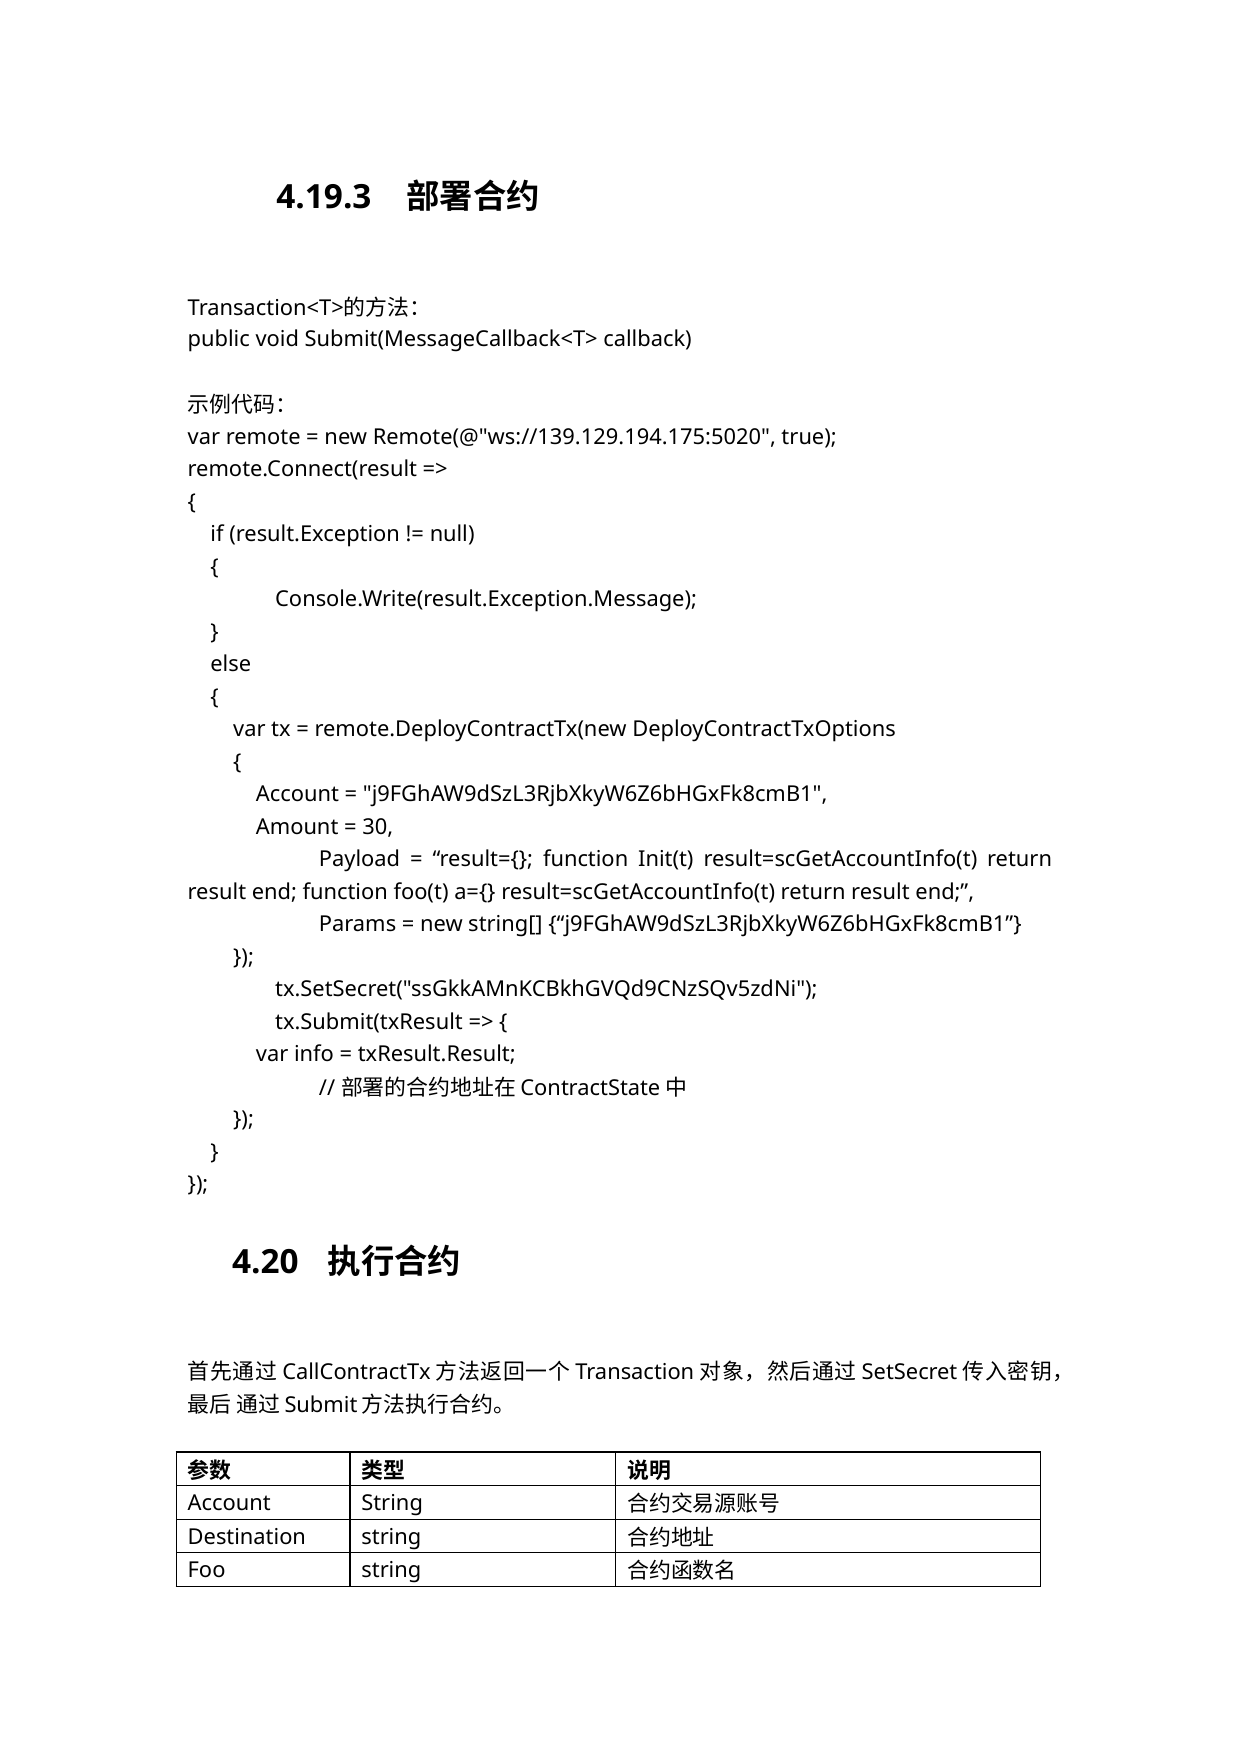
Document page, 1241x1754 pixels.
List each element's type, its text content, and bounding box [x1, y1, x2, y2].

table_cell Destination [177, 1520, 349, 1552]
text Transaction<T>的方法： [187, 289, 1053, 322]
text Params = new string[] {“j9FGhAW9dSzL3RjbXkyW6Z6bHGxFk8cmB1”} [187, 907, 1053, 939]
text Console.Write(result.Exception.Message); [187, 582, 1053, 614]
table_header 类型 [351, 1453, 615, 1485]
text Account = "j9FGhAW9dSzL3RjbXkyW6Z6bHGxFk8cmB1", [187, 777, 1053, 809]
text // 部署的合约地址在ContractState中 [275, 1069, 1053, 1102]
text else [187, 647, 1053, 679]
text Amount = 30, [187, 809, 1053, 842]
text public void Submit(MessageCallback<T> callback) [187, 322, 1053, 354]
table_cell Foo [177, 1553, 349, 1586]
text if (result.Exception != null) [187, 517, 1053, 549]
text var remote = new Remote(@"ws://139.129.194.175:5020", true); [187, 419, 1053, 452]
text 示例代码： [187, 387, 1053, 419]
text Payload = “result={}; function Init(t) result=scGetAccountInfo(t) return result end; function foo(t) a={} result=scGetAccountInfo(t) return result end;”, [187, 842, 1053, 907]
table_header 说明 [616, 1453, 1040, 1485]
text 首先通过CallContractTx方法返回一个Transaction对象，然后通过SetSecret传入密钥，最后 通过Submit方法执行合约。 [187, 1354, 1053, 1419]
text remote.Connect(result => [187, 452, 1053, 484]
text { [187, 549, 1053, 582]
subtitle 部署合约 [276, 162, 1053, 227]
text }); [187, 939, 1053, 972]
table_cell 合约地址 [616, 1520, 1040, 1552]
table_cell string [351, 1520, 615, 1552]
text } [187, 1134, 1053, 1167]
text }); [187, 1102, 1053, 1134]
text tx.SetSecret("ssGkkAMnKCBkhGVQd9CNzSQv5zdNi"); [187, 972, 1053, 1004]
text { [187, 744, 1053, 777]
table_cell String [351, 1486, 615, 1518]
table_cell Account [177, 1486, 349, 1518]
text var tx = remote.DeployContractTx(new DeployContractTxOptions [187, 712, 1053, 744]
table_cell 合约交易源账号 [616, 1486, 1040, 1518]
text }); [187, 1167, 1053, 1199]
table_cell 合约函数名 [616, 1553, 1040, 1586]
text tx.Submit(txResult => { [187, 1004, 1053, 1037]
subtitle 执行合约 [232, 1226, 1053, 1291]
table_cell string [351, 1553, 615, 1586]
text { [187, 484, 1053, 517]
table_header 参数 [177, 1453, 349, 1485]
text var info = txResult.Result; [187, 1037, 1053, 1069]
text { [187, 679, 1053, 712]
text } [187, 614, 1053, 647]
